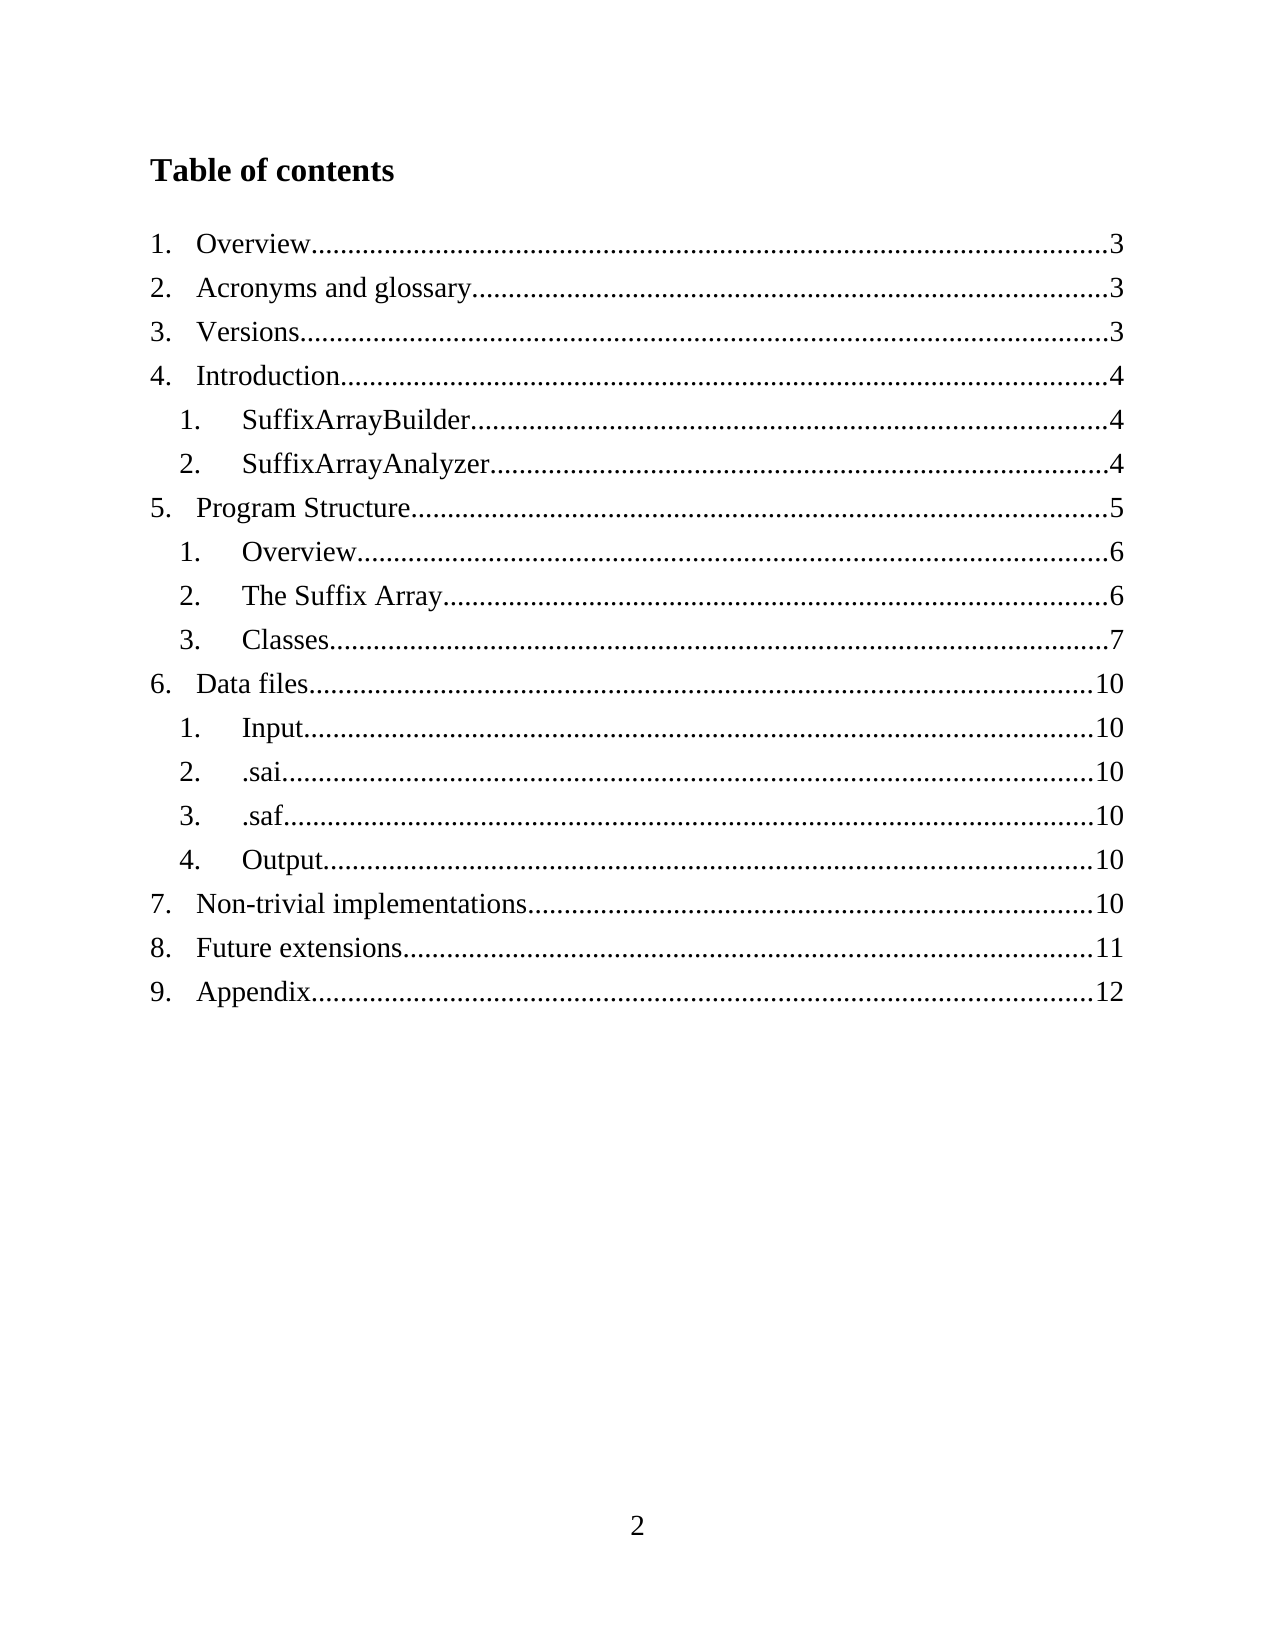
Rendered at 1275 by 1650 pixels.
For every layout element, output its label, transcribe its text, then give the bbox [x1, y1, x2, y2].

text Table of contents [150, 150, 1125, 188]
